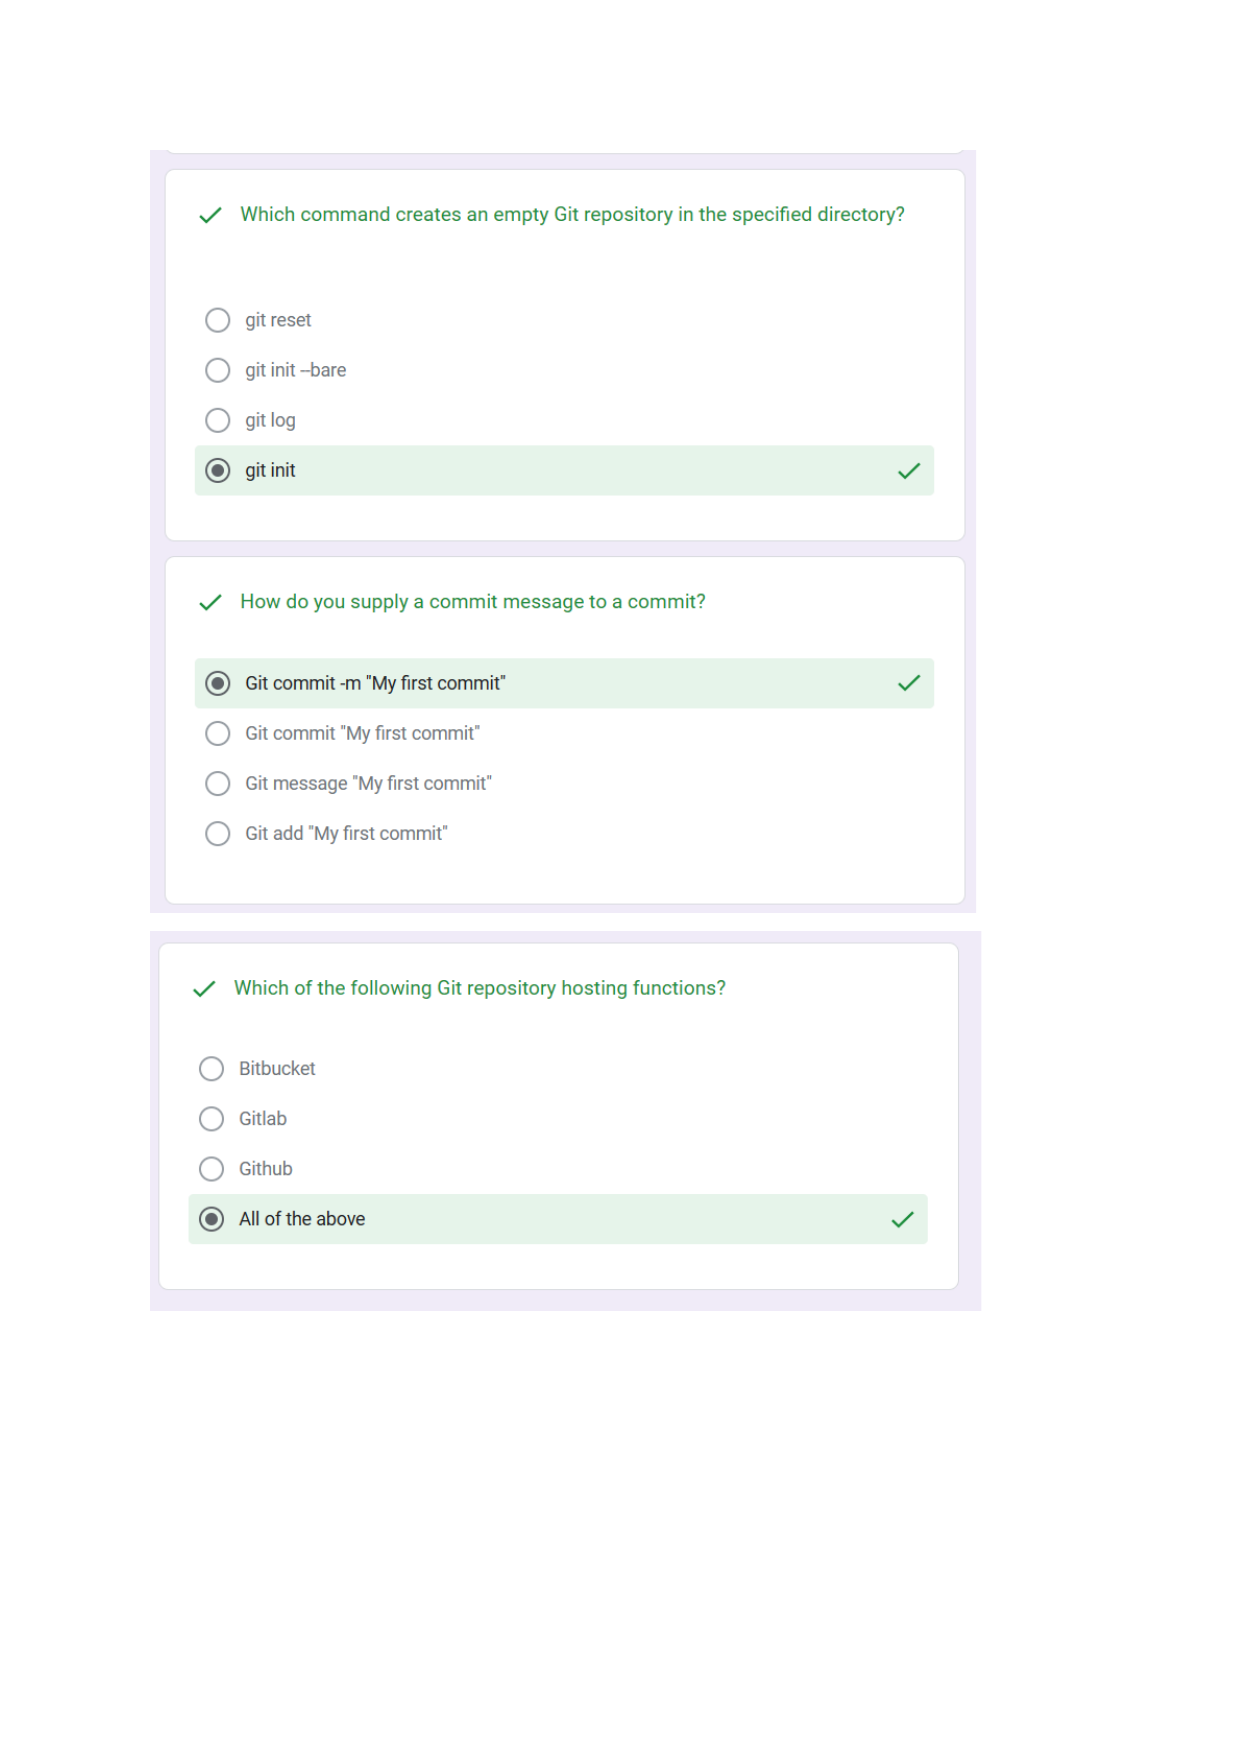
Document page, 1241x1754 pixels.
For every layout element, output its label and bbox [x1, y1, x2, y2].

picture [150, 150, 977, 913]
picture [150, 931, 982, 1311]
